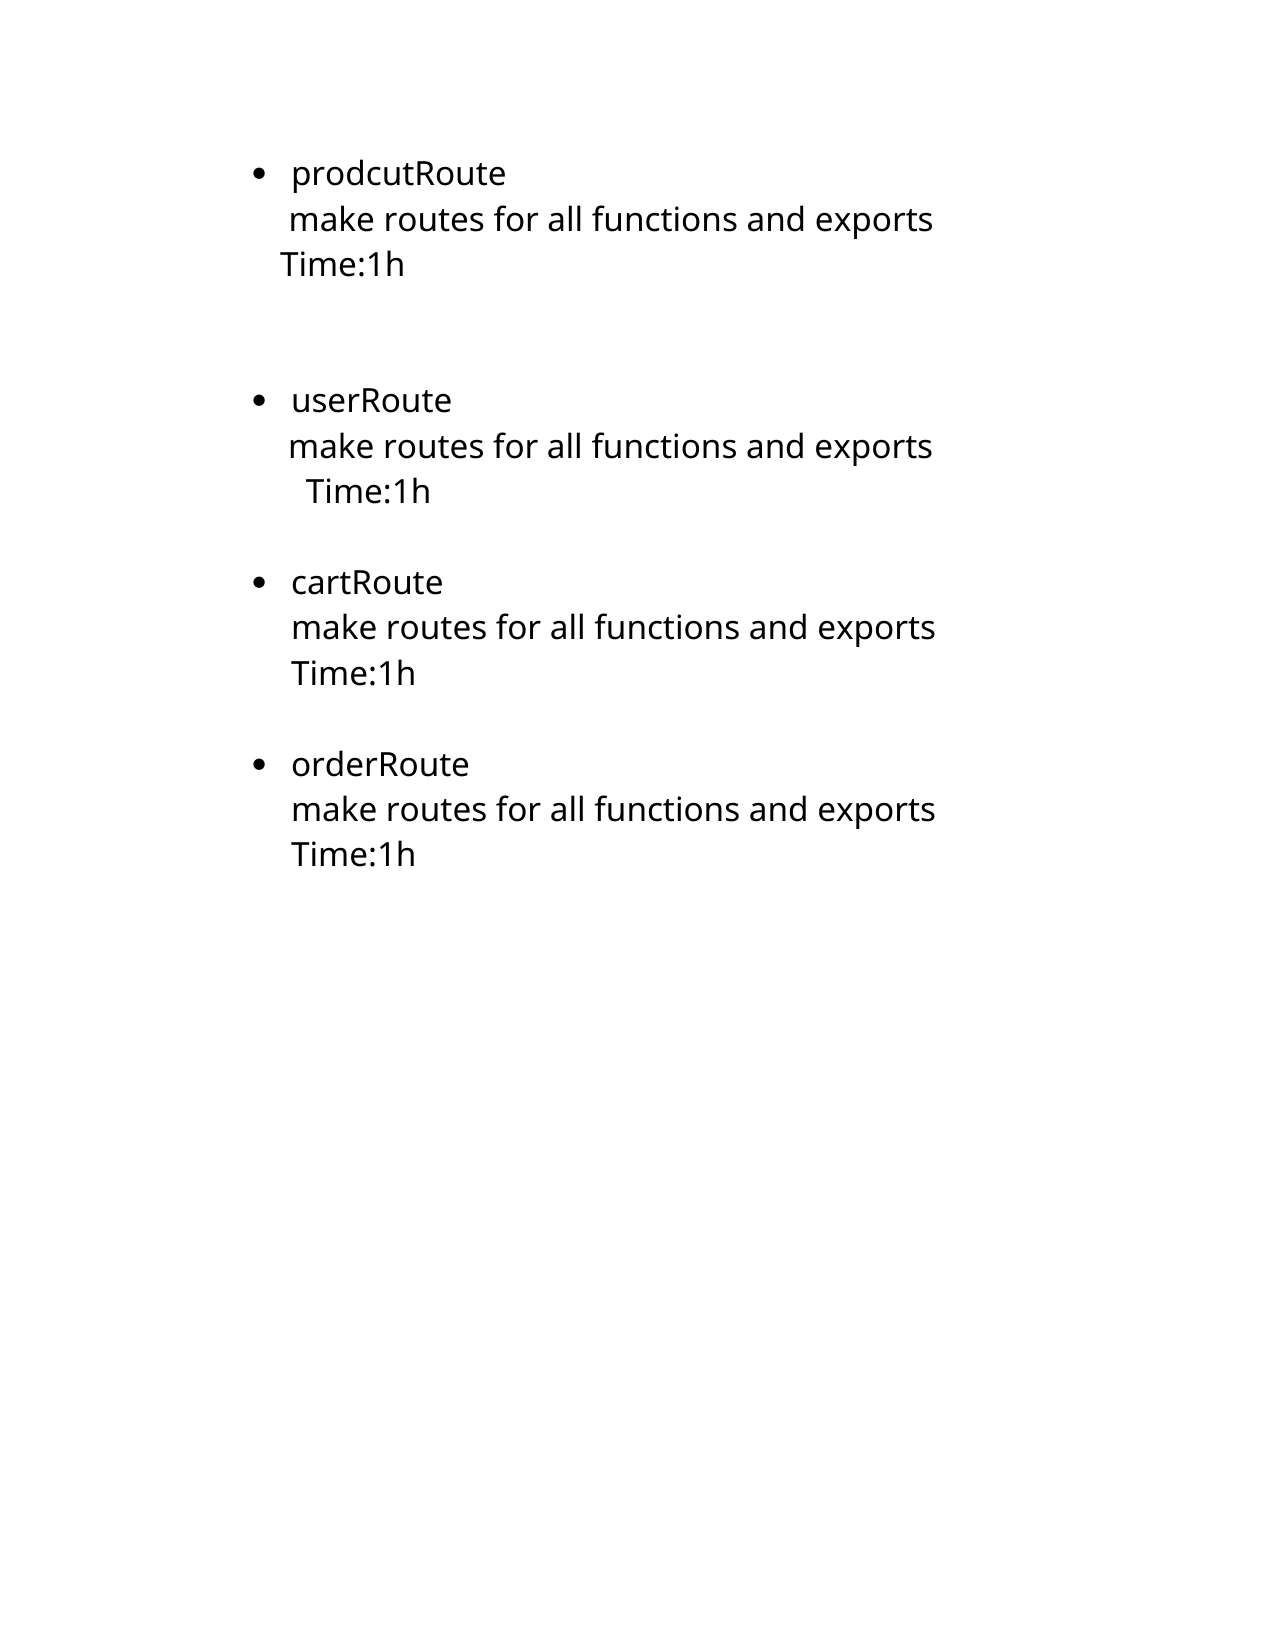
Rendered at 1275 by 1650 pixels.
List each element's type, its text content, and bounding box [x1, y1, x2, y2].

list userRoute [253, 377, 1125, 422]
text Time:1h [150, 241, 1125, 286]
text make routes for all functions and exports [253, 422, 1125, 468]
list orderRoute [253, 740, 1125, 786]
list make routes for all functions and exports [291, 604, 1125, 649]
list cartRoute [253, 559, 1125, 604]
list make routes for all functions and exports [291, 786, 1125, 831]
text Time:1h [150, 468, 1125, 513]
list prodcutRoute [253, 150, 1125, 195]
list Time:1h [291, 831, 1125, 877]
text make routes for all functions and exports [150, 195, 1125, 241]
list Time:1h [291, 649, 1125, 695]
